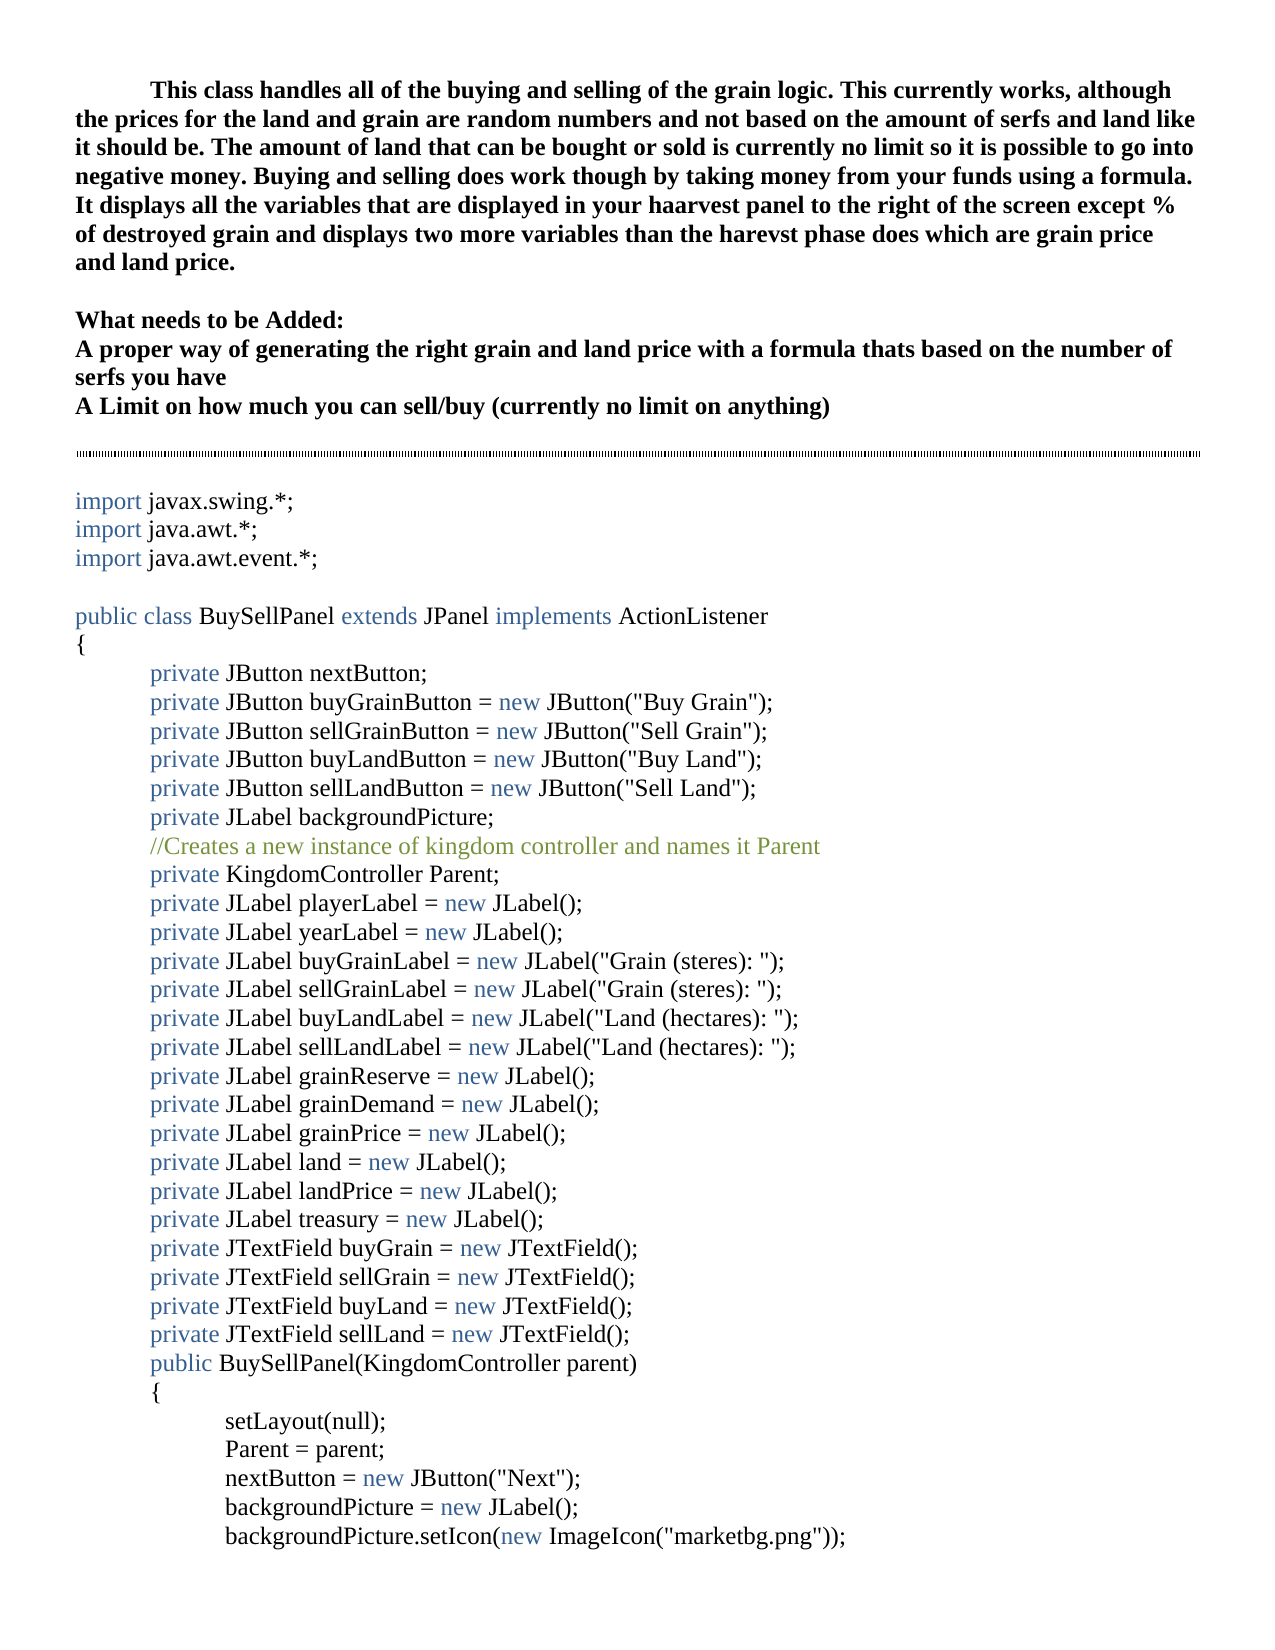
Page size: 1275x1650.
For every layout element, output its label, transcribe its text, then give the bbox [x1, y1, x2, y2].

text private JTextField sellLand = new JTextField(); [75, 1319, 1200, 1348]
text private JButton buyGrainButton = new JButton("Buy Grain"); [75, 687, 1200, 716]
text private JTextField buyLand = new JTextField(); [75, 1291, 1200, 1319]
text A proper way of generating the right grain and land price with a formula thats based on the number of serfs you have [75, 334, 1200, 391]
text private JLabel buyLandLabel = new JLabel("Land (hectares): "); [75, 1003, 1200, 1032]
text private JLabel landPrice = new JLabel(); [75, 1176, 1200, 1204]
text private JTextField sellGrain = new JTextField(); [75, 1262, 1200, 1291]
text private JLabel sellGrainLabel = new JLabel("Grain (steres): "); [75, 974, 1200, 1003]
text private JButton buyLandButton = new JButton("Buy Land"); [75, 744, 1200, 773]
text setLayout(null); [75, 1406, 1200, 1434]
text private JLabel playerLabel = new JLabel(); [75, 888, 1200, 917]
text private JLabel land = new JLabel(); [75, 1147, 1200, 1176]
text private JLabel yearLabel = new JLabel(); [75, 917, 1200, 946]
text This class handles all of the buying and selling of the grain logic. This currently works, although the prices for the land and grain are random numbers and not based on the amount of serfs and land like it should be. The amount of land that can be bought or sold is currently no limit so it is possible to go into negative money. Buying and selling does work though by taking money from your funds using a formula. It displays all the variables that are displayed in your haarvest panel to the right of the screen except % of destroyed grain and displays two more variables than the harevst phase does which are grain price and land price. [75, 75, 1200, 276]
text private JButton nextButton; [75, 658, 1200, 687]
text private JLabel backgroundPicture; [75, 802, 1200, 831]
text nextButton = new JButton("Next"); [75, 1463, 1200, 1492]
text Parent = parent; [75, 1434, 1200, 1463]
text private KingdomController Parent; [75, 859, 1200, 888]
text { [75, 629, 1200, 658]
text import java.awt.event.*; [75, 543, 1200, 572]
text private JLabel buyGrainLabel = new JLabel("Grain (steres): "); [75, 946, 1200, 974]
text public class BuySellPanel extends JPanel implements ActionListener [75, 601, 1200, 629]
text import java.awt.*; [75, 514, 1200, 543]
text backgroundPicture = new JLabel(); [75, 1492, 1200, 1521]
text What needs to be Added: [75, 305, 1200, 334]
text A Limit on how much you can sell/buy (currently no limit on anything) [75, 391, 1200, 420]
text private JButton sellGrainButton = new JButton("Sell Grain"); [75, 716, 1200, 744]
text private JLabel sellLandLabel = new JLabel("Land (hectares): "); [75, 1032, 1200, 1061]
text private JLabel grainReserve = new JLabel(); [75, 1061, 1200, 1089]
text private JLabel treasury = new JLabel(); [75, 1204, 1200, 1233]
text private JLabel grainPrice = new JLabel(); [75, 1118, 1200, 1147]
text private JButton sellLandButton = new JButton("Sell Land"); [75, 773, 1200, 802]
text import javax.swing.*; [75, 486, 1200, 514]
text { [75, 1377, 1200, 1406]
text private JTextField buyGrain = new JTextField(); [75, 1233, 1200, 1262]
text //Creates a new instance of kingdom controller and names it Parent [75, 831, 1200, 859]
text backgroundPicture.setIcon(new ImageIcon("marketbg.png")); [75, 1521, 1200, 1549]
text public BuySellPanel(KingdomController parent) [75, 1348, 1200, 1377]
text private JLabel grainDemand = new JLabel(); [75, 1089, 1200, 1118]
